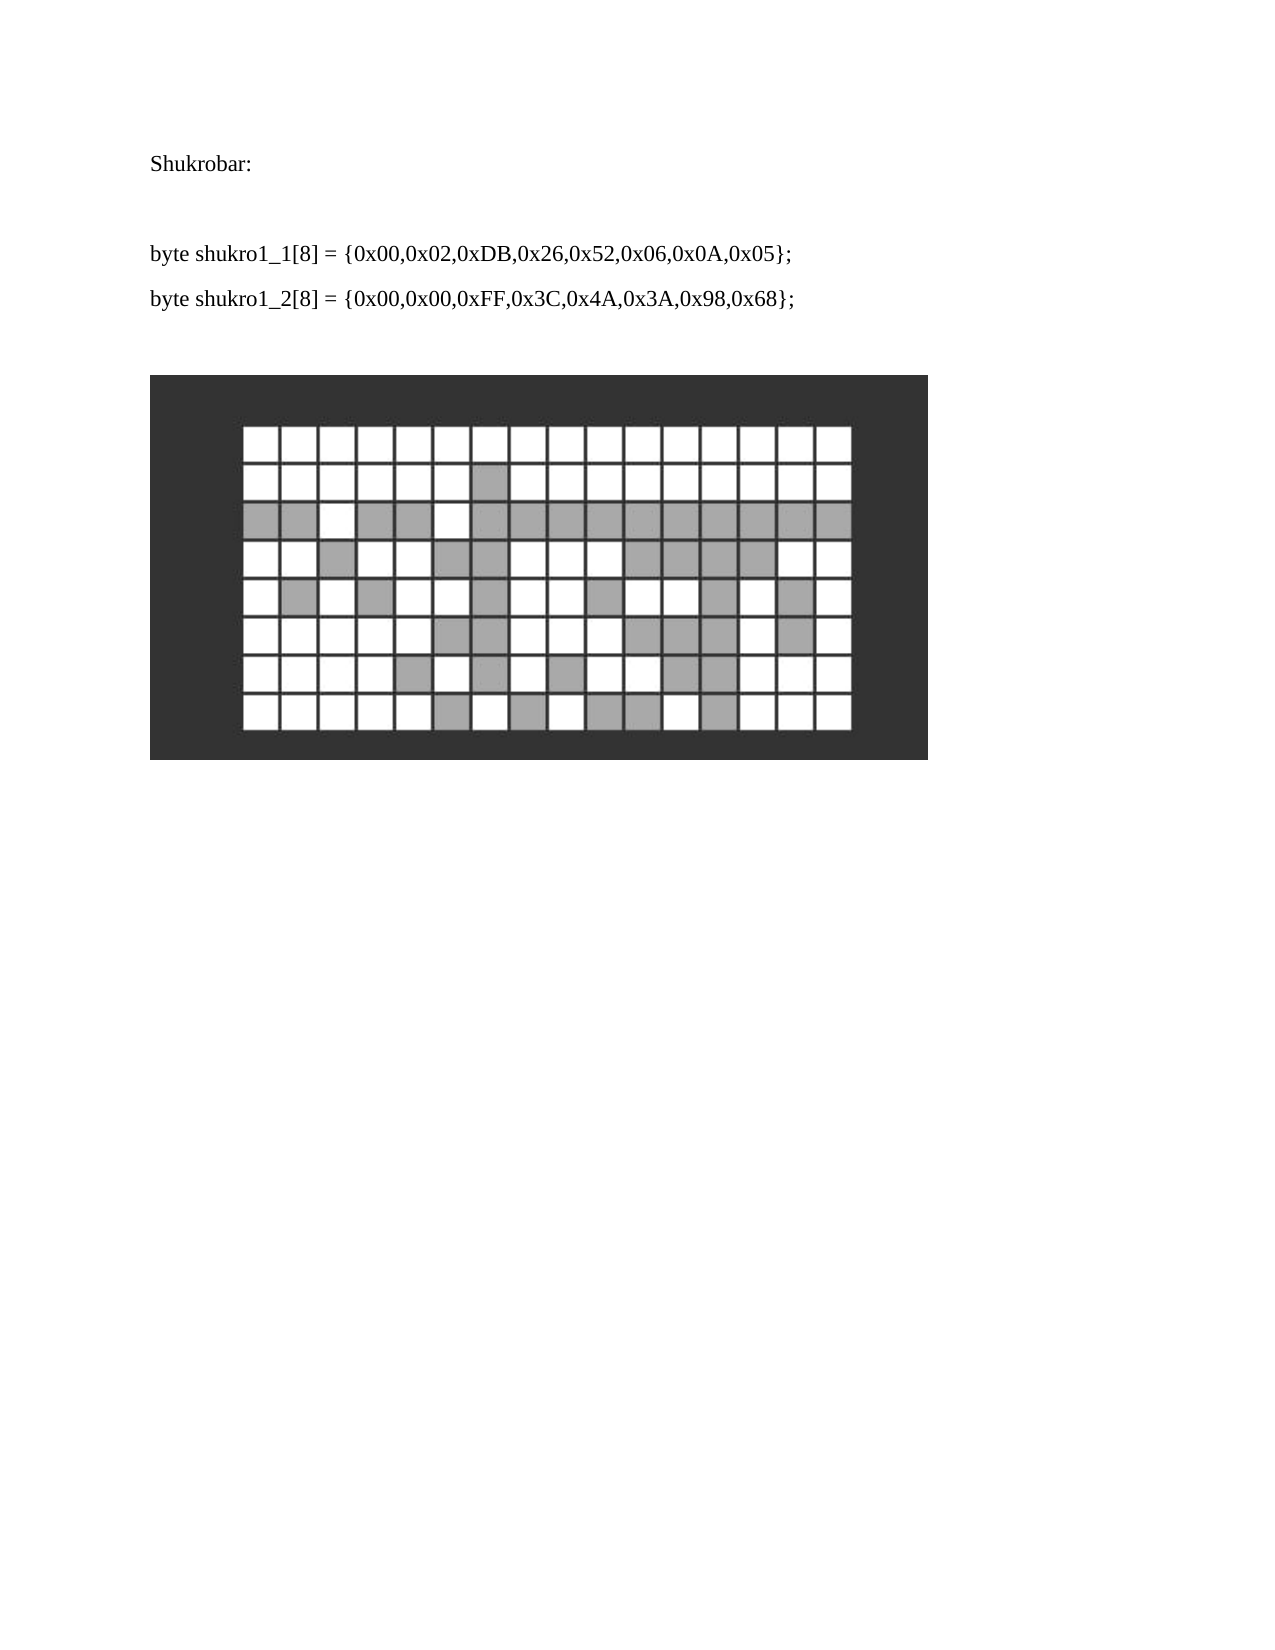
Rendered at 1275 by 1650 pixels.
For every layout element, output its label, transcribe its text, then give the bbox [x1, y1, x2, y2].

text byte shukro1_2[8] = {0x00,0x00,0xFF,0x3C,0x4A,0x3A,0x98,0x68}; [150, 285, 1125, 312]
picture [150, 375, 928, 760]
text Shukrobar: [150, 150, 1125, 176]
text byte shukro1_1[8] = {0x00,0x02,0xDB,0x26,0x52,0x06,0x0A,0x05}; [150, 240, 1125, 267]
